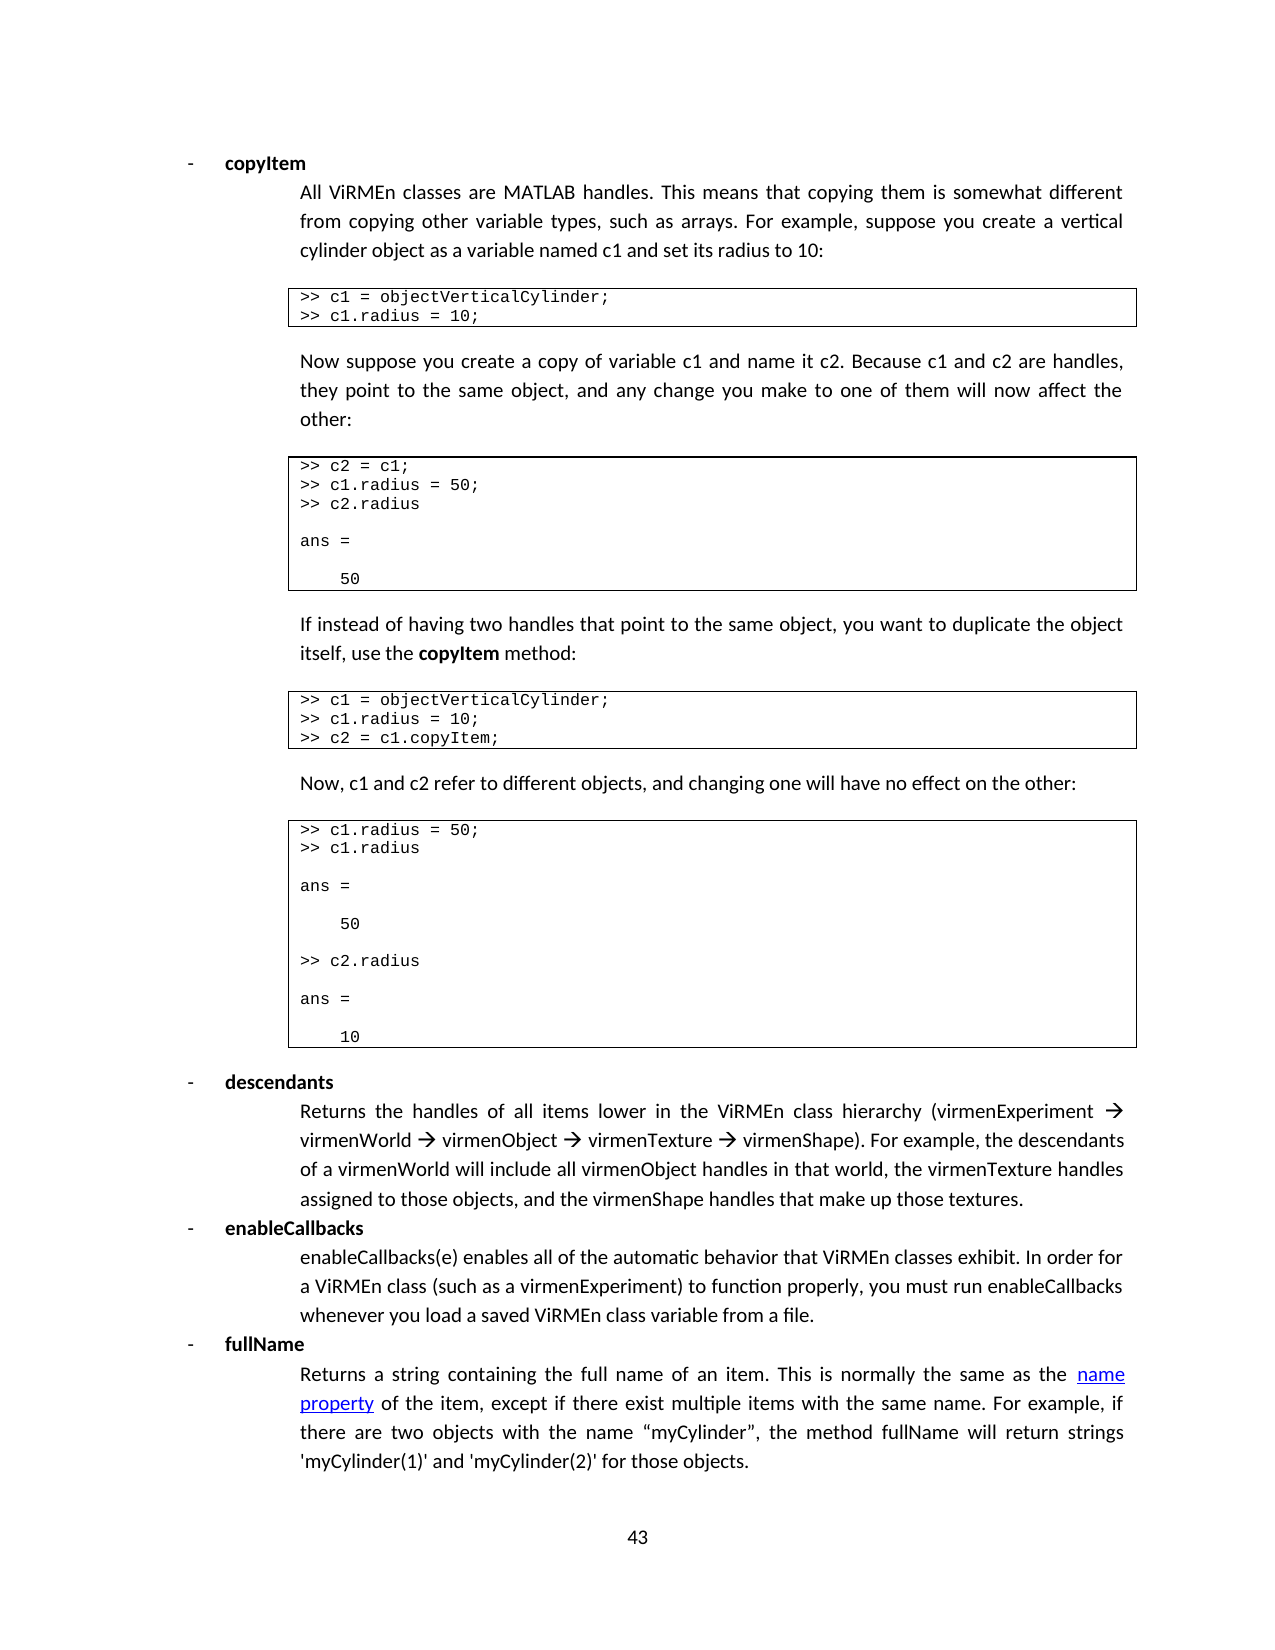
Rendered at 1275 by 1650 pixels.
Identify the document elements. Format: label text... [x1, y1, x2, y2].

list Returns a string containing the full name of an item. This is normally the same as the name property of the item, except if there exist multiple items with the same name. For example, if there are two objects with the name “myCylinder”, the method fullName will return strings 'myCylinder(1)' and 'myCylinder(2)' for those objects. [300, 1361, 1125, 1474]
table_header >> c1 = objectVerticalCylinder; >> c1.radius = 10; [289, 289, 1136, 326]
list Now, c1 and c2 refer to different objects, and changing one will have no effect on the other: [300, 770, 1125, 795]
list If instead of having two handles that point to the same object, you want to duplicate the object itself, use the copyItem method: [300, 611, 1125, 666]
list enableCallbacks [187, 1215, 1125, 1240]
list enableCallbacks(e) enables all of the automatic behavior that ViRMEn classes exhibit. In order for a ViRMEn class (such as a virmenExperiment) to function properly, you must run enableCallbacks whenever you load a saved ViRMEn class variable from a file. [300, 1244, 1125, 1328]
list fullName [187, 1332, 1125, 1357]
list descendants [187, 1069, 1125, 1094]
table_header >> c1 = objectVerticalCylinder; >> c1.radius = 10; >> c2 = c1.copyItem; [289, 692, 1136, 748]
list Now suppose you create a copy of variable c1 and name it c2. Because c1 and c2 are handles, they point to the same object, and any change you make to one of them will now affect the other: [300, 348, 1125, 432]
table_header >> c1.radius = 50; >> c1.radius ans = 50 >> c2.radius ans = 10 [289, 821, 1136, 1047]
table_header >> c2 = c1; >> c1.radius = 50; >> c2.radius ans = 50 [289, 458, 1136, 589]
list Returns the handles of all items lower in the ViRMEn class hierarchy (virmenExperiment virmenWorld virmenObject virmenTexture virmenShape). For example, the descendants of a virmenWorld will include all virmenObject handles in that world, the virmenTexture handles assigned to those objects, and the virmenShape handles that make up those textures. [300, 1098, 1125, 1211]
list copyItem [187, 150, 1125, 175]
list All ViRMEn classes are MATLAB handles. This means that copying them is somewhat different from copying other variable types, such as arrays. For example, suppose you create a vertical cylinder object as a variable named c1 and set its radius to 10: [300, 179, 1125, 263]
